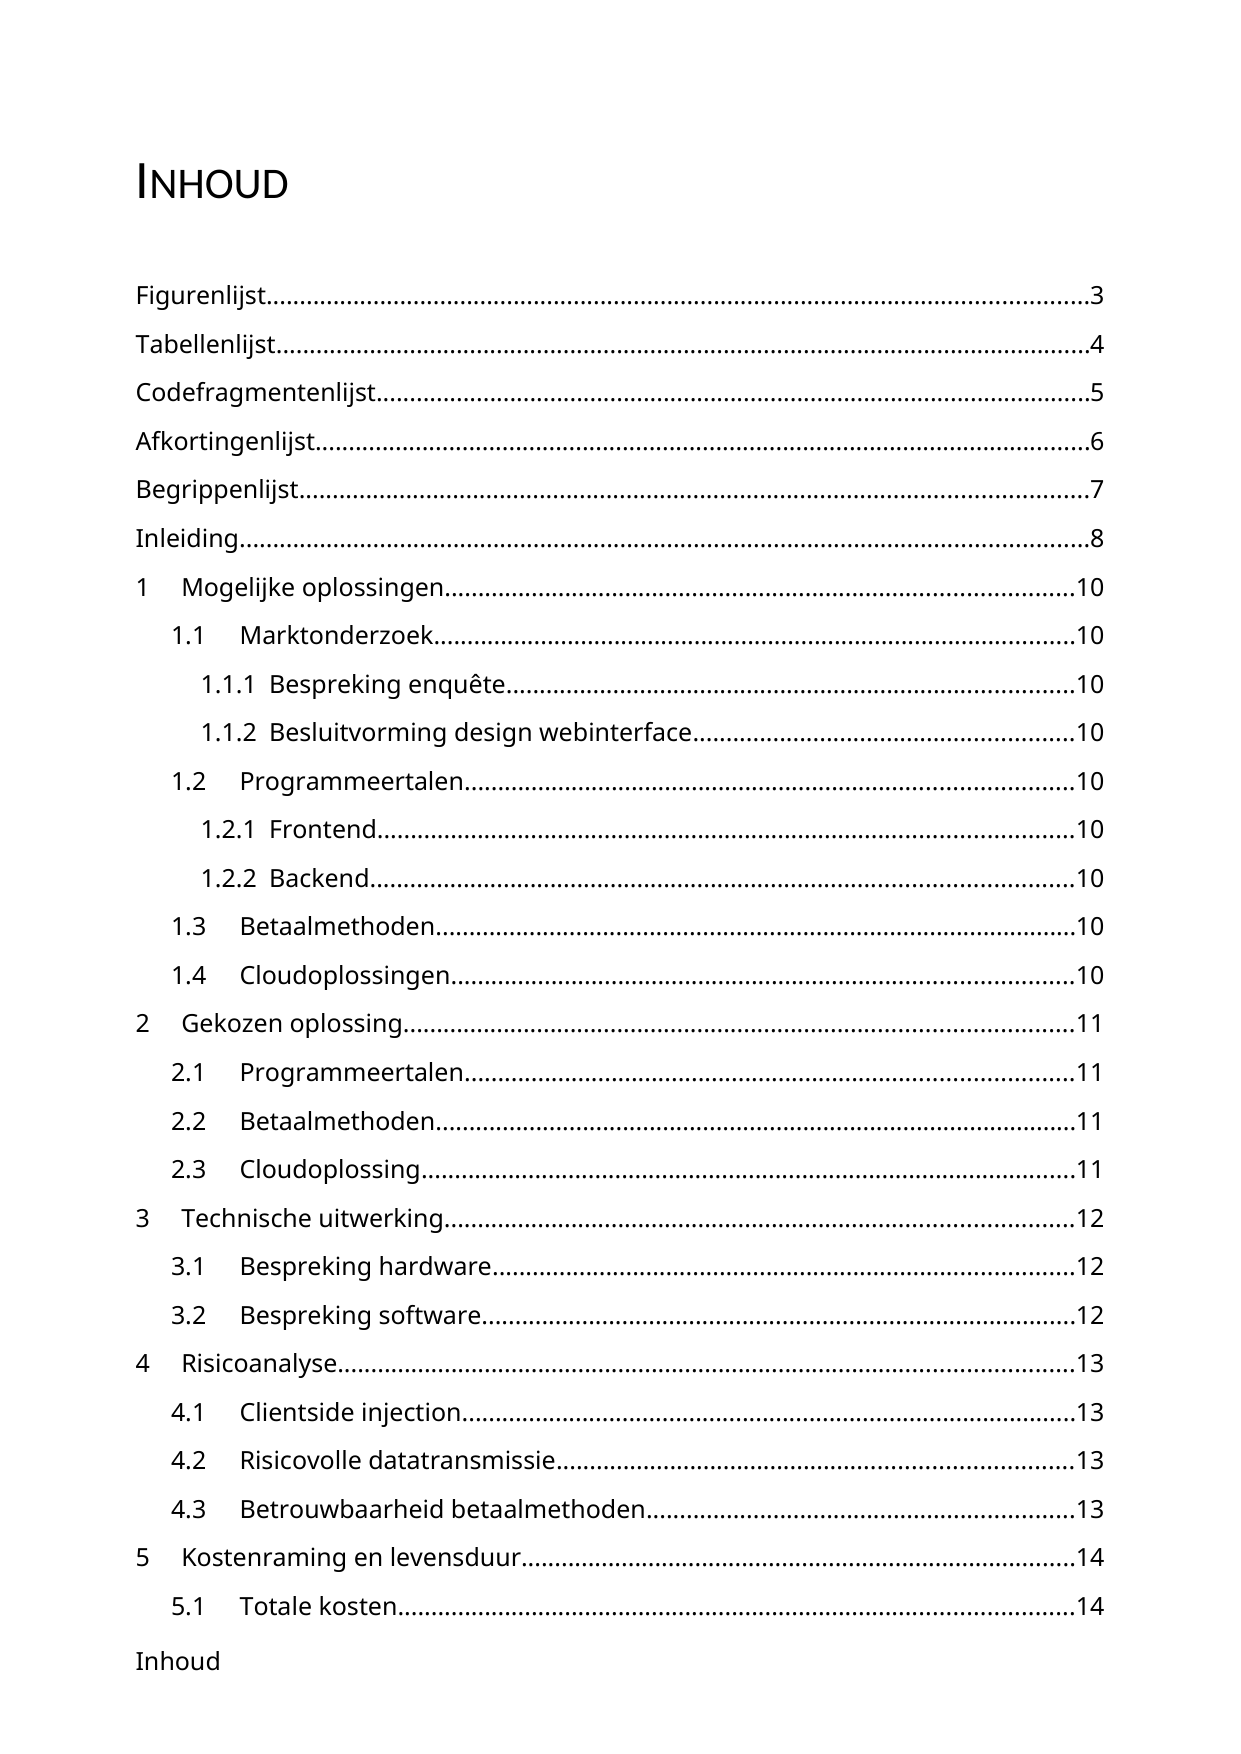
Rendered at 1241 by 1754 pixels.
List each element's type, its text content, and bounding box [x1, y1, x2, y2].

text 1.1.1 Bespreking enquête 10 [200, 666, 1105, 700]
text 4 Risicoanalyse 13 [135, 1346, 1105, 1380]
text 4.2 Risicovolle datatransmissie 13 [171, 1443, 1105, 1477]
text 2.3 Cloudoplossing 11 [171, 1152, 1105, 1186]
text 3 Technische uitwerking 12 [135, 1200, 1105, 1234]
text 5 Kostenraming en levensduur 14 [135, 1540, 1105, 1574]
text 3.2 Bespreking software 12 [171, 1297, 1105, 1331]
text 1.2.2 Backend 10 [200, 860, 1105, 894]
text 2 Gekozen oplossing 11 [135, 1006, 1105, 1040]
text 3.1 Bespreking hardware 12 [171, 1249, 1105, 1283]
text 4.3 Betrouwbaarheid betaalmethoden 13 [171, 1491, 1105, 1526]
text Codefragmentenlijst 5 [135, 375, 1105, 409]
text 1.4 Cloudoplossingen 10 [171, 957, 1105, 992]
text Inleiding 8 [135, 521, 1105, 555]
text 1.3 Betaalmethoden 10 [171, 909, 1105, 943]
text 1.2 Programmeertalen 10 [171, 763, 1105, 797]
text Tabellenlijst 4 [135, 326, 1105, 361]
text 1.1 Marktonderzoek 10 [171, 618, 1105, 652]
text 1.1.2 Besluitvorming design webinterface 10 [200, 715, 1105, 749]
text 2.2 Betaalmethoden 11 [171, 1103, 1105, 1137]
text Begrippenlijst 7 [135, 472, 1105, 506]
text 1 Mogelijke oplossingen 10 [135, 569, 1105, 603]
text 2.1 Programmeertalen 11 [171, 1054, 1105, 1089]
text 1.2.1 Frontend 10 [200, 812, 1105, 846]
text 4.1 Clientside injection 13 [171, 1394, 1105, 1428]
text 5.1 Totale kosten 14 [171, 1588, 1105, 1623]
text Figurenlijst 3 [135, 278, 1105, 312]
text Afkortingenlijst 6 [135, 423, 1105, 458]
text INHOUD [135, 148, 1105, 212]
